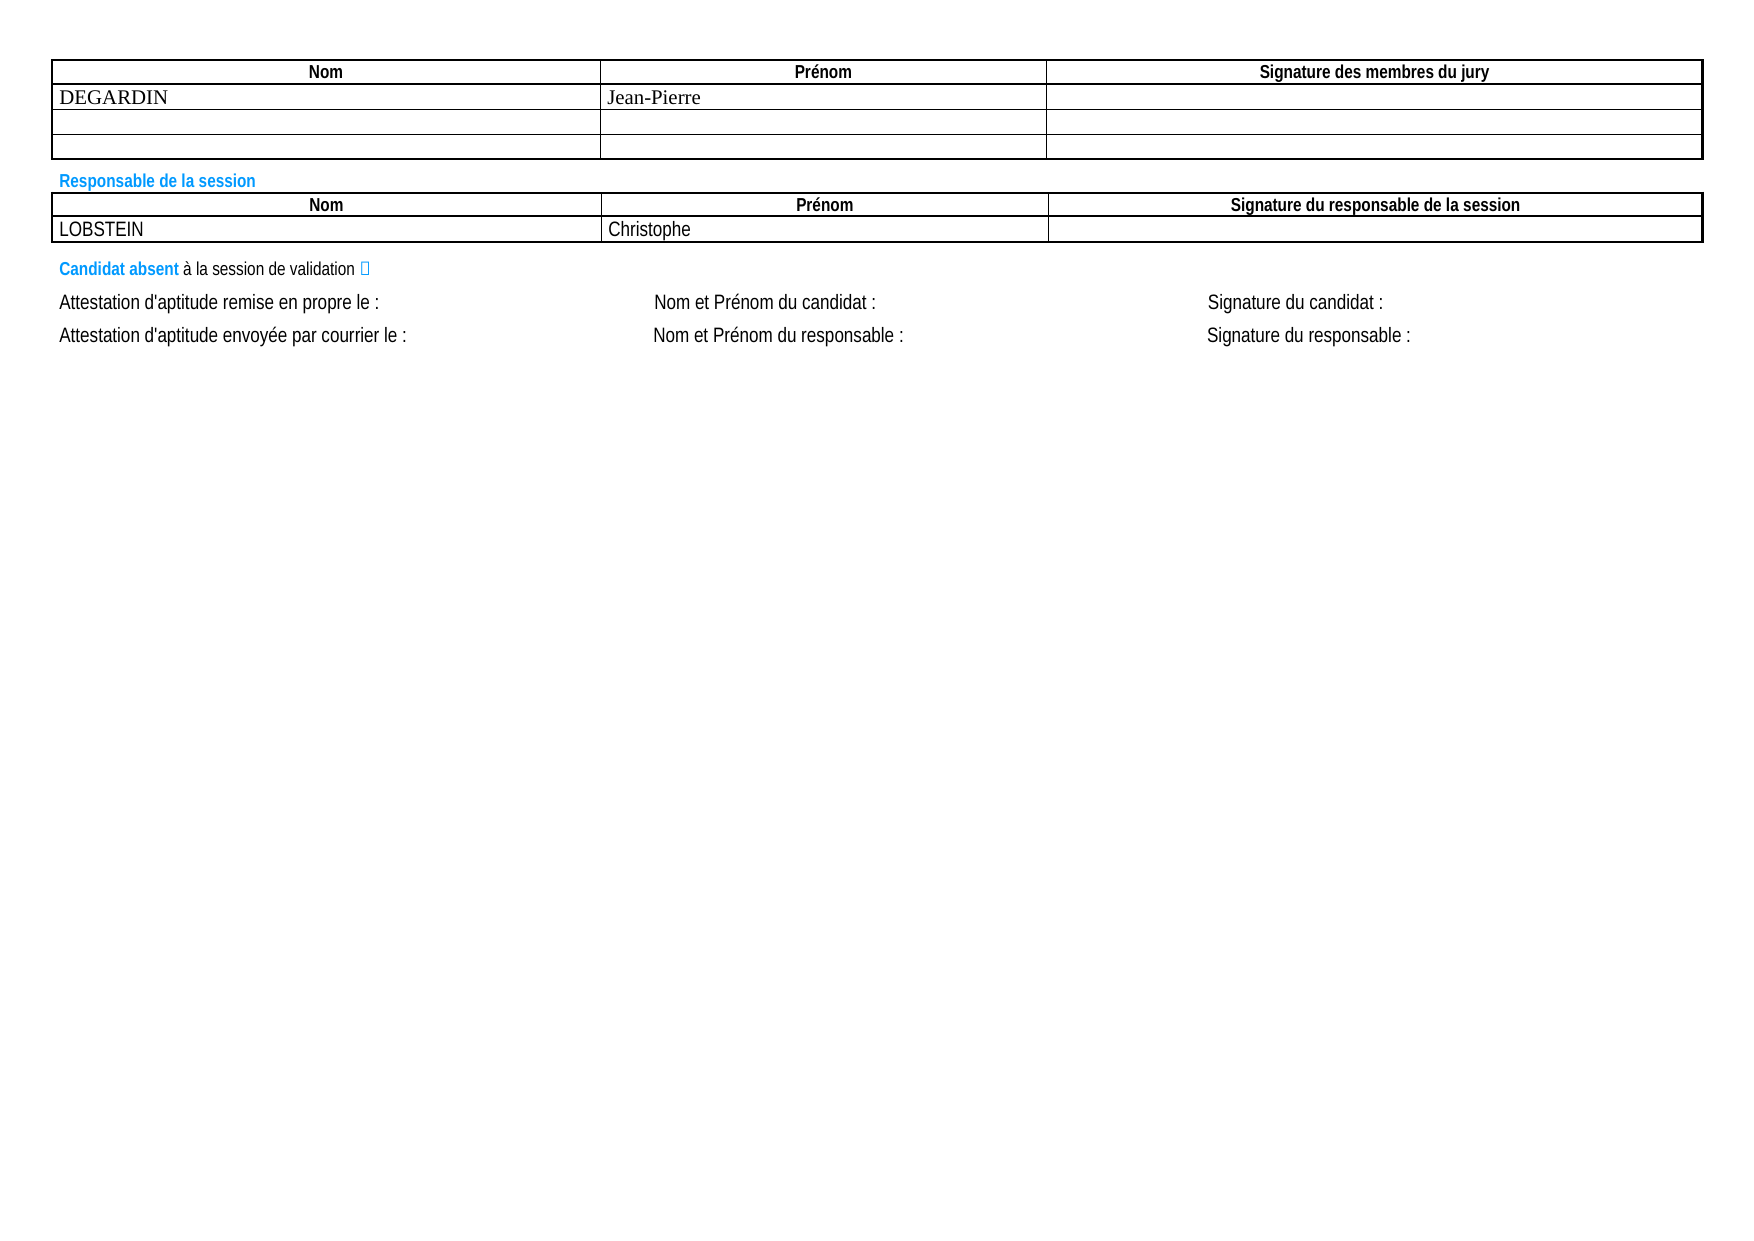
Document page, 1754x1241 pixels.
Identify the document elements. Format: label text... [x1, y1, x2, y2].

table_cell DEGARDIN [53, 85, 600, 109]
table_cell [1047, 85, 1701, 109]
table_cell [1047, 110, 1701, 134]
table_header Prénom [602, 194, 1048, 215]
table_header Nom [53, 61, 600, 83]
table_cell LOBSTEIN [53, 217, 601, 241]
table_header Signature du responsable de la session [1049, 194, 1701, 215]
table_cell Christophe [602, 217, 1048, 241]
table_header Nom [53, 194, 601, 215]
table_cell Jean-Pierre [601, 85, 1046, 109]
text Attestation d'aptitude envoyée par courrier le : Nom et Prénom du responsable : Signature du responsable : [59, 323, 1695, 347]
table_cell [1047, 135, 1701, 158]
text Attestation d'aptitude remise en propre le : Nom et Prénom du candidat : Signature du candidat : [59, 290, 1695, 314]
text Candidat absent à la session de validation  [59, 255, 1695, 280]
table_cell [53, 135, 600, 158]
text Responsable de la session [59, 170, 1695, 192]
table_cell [601, 110, 1046, 134]
table_header Prénom [601, 61, 1046, 83]
table_cell [53, 110, 600, 134]
table_cell [601, 135, 1046, 158]
table_cell [1049, 217, 1701, 241]
table_header Signature des membres du jury [1047, 61, 1701, 83]
